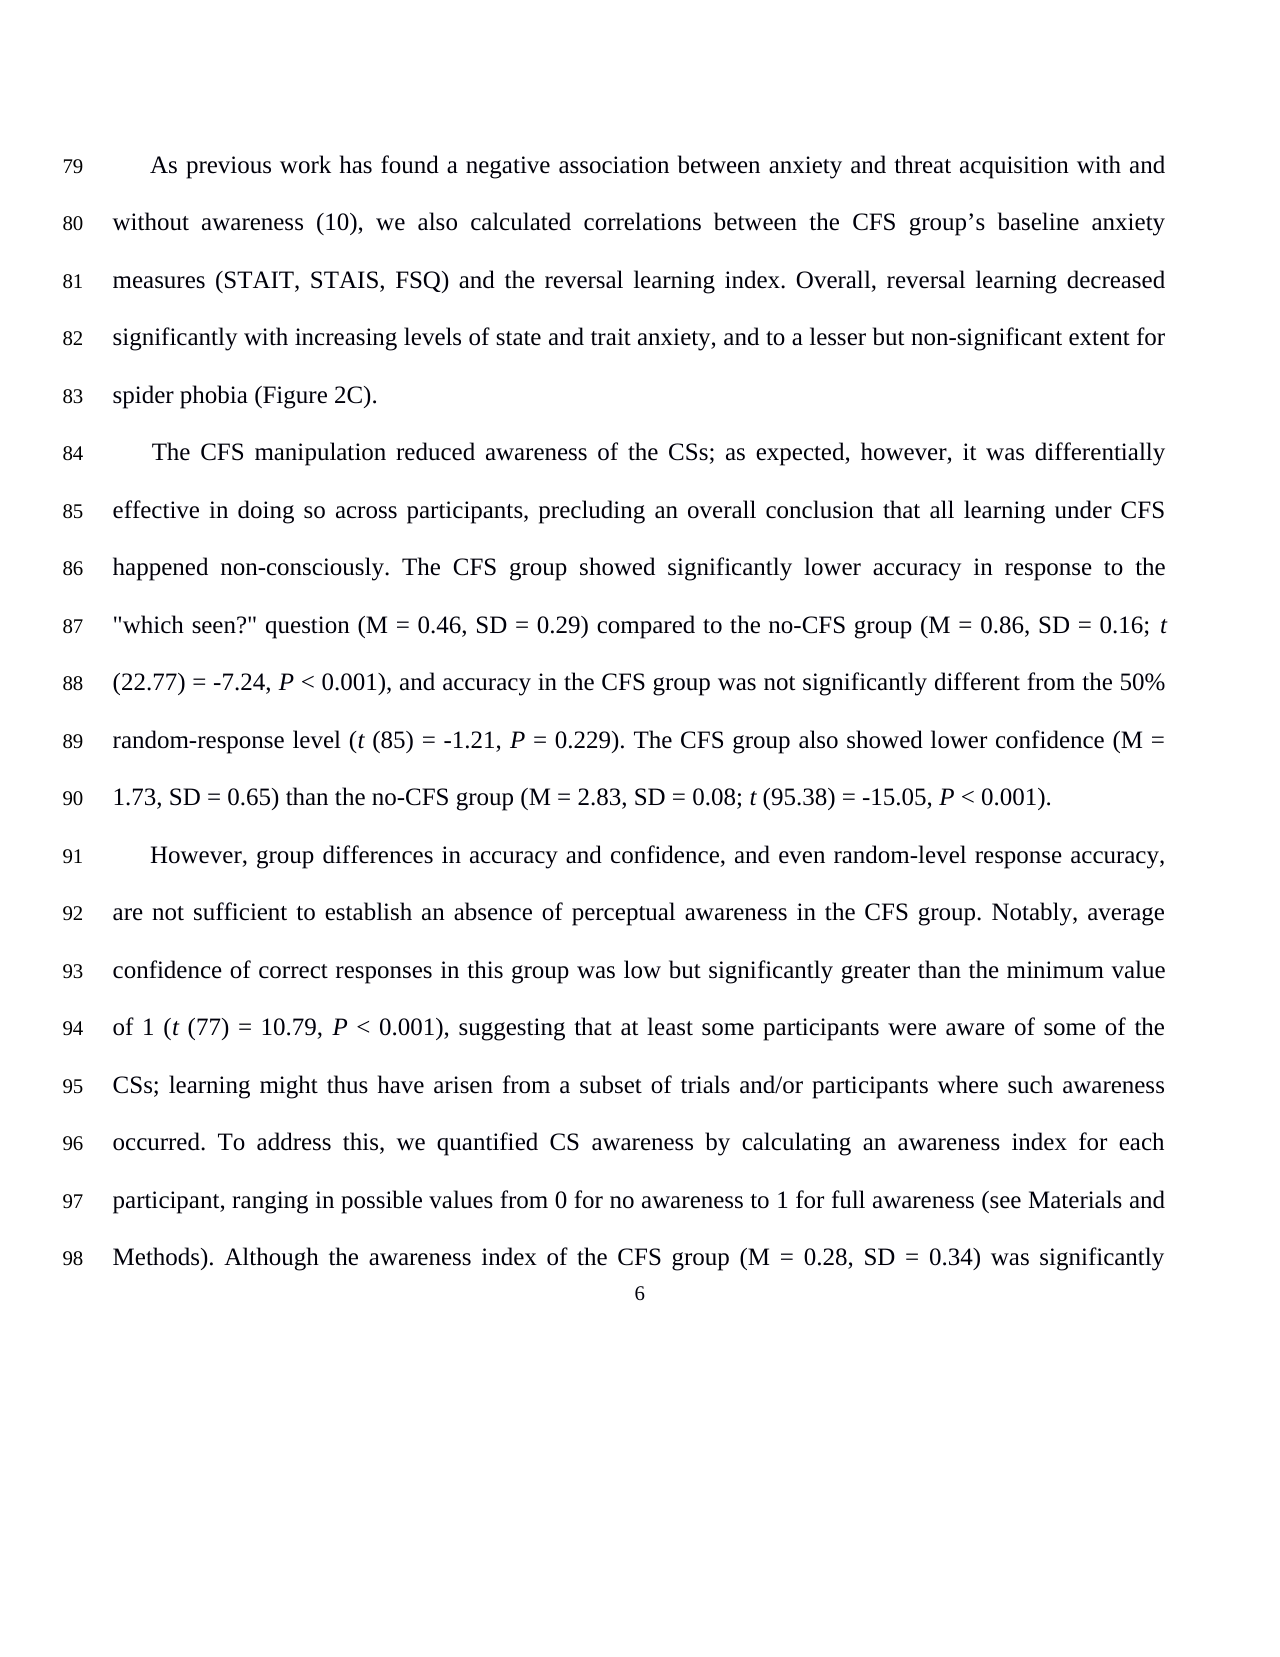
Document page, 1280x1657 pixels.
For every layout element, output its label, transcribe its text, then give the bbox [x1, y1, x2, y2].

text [112, 840, 1167, 1271]
text The CFS manipulation reduced awareness of the CSs; as expected, however, it was differentially effective in doing so across participants, precluding an overall conclusion that all learning under CFS happened non-consciously. The CFS group showed significantly lower accuracy in response to the "which seen?" question (M = 0.46, SD = 0.29) compared to the no-CFS group (M = 0.86, SD = 0.16; t (22.77) = -7.24, P < 0.001), and accuracy in the CFS group was not significantly different from the 50% random-response level (t (85) = -1.21, P = 0.229). The CFS group also showed lower confidence (M = 1.73, SD = 0.65) than the no-CFS group (M = 2.83, SD = 0.08; t (95.38) = -15.05, P < 0.001). [112, 437, 1167, 811]
text As previous work has found a negative association between anxiety and threat acquisition with and without awareness (10), we also calculated correlations between the CFS group’s baseline anxiety measures (STAIT, STAIS, FSQ) and the reversal learning index. Overall, reversal learning decreased significantly with increasing levels of state and trait anxiety, and to a lesser but non-significant extent for spider phobia (Figure 2C). [112, 150, 1167, 409]
